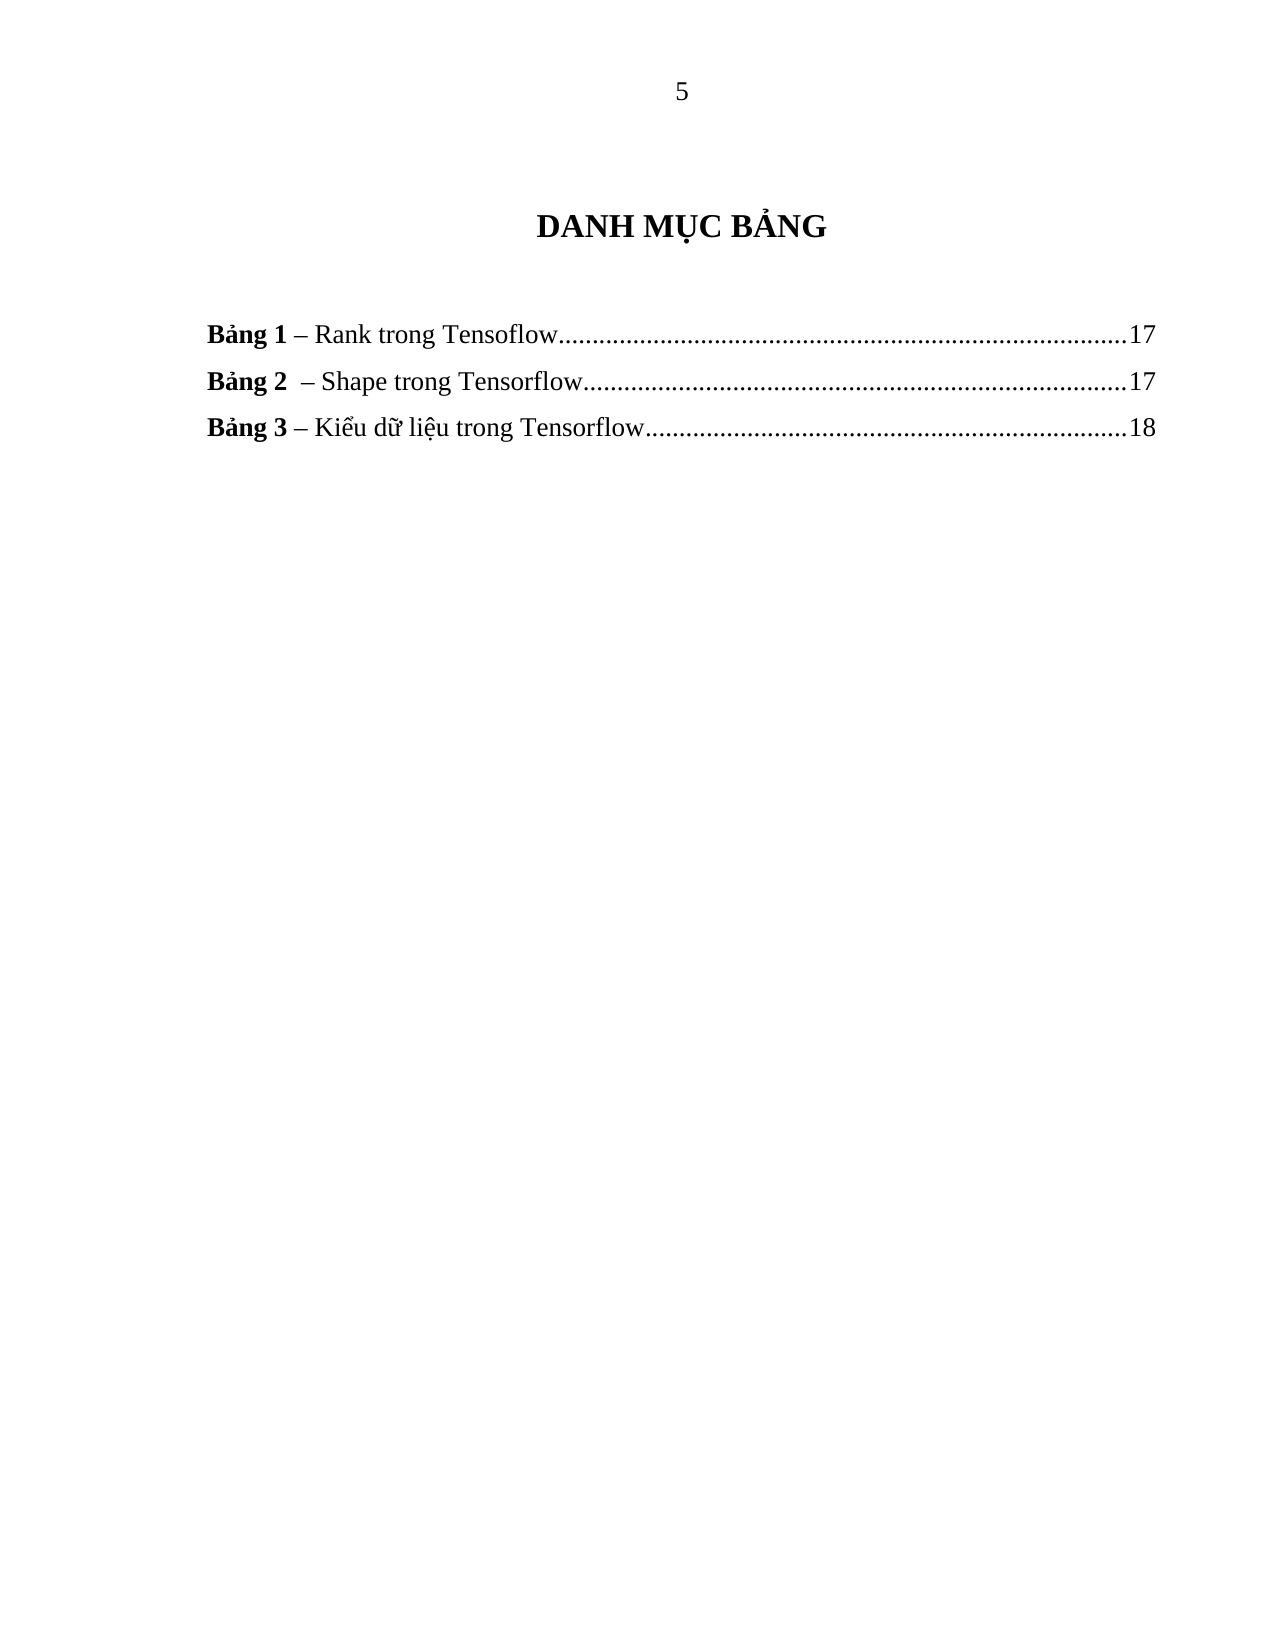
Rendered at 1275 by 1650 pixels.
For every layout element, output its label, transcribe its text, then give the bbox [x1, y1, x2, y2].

text Bảng 1 – Rank trong Tensoflow 17 [207, 318, 1157, 349]
text Bảng 3 – Kiểu dữ liệu trong Tensorflow 18 [207, 411, 1157, 443]
text Bảng 2 – Shape trong Tensorflow 17 [207, 365, 1157, 396]
text DANH MỤC BẢNG [207, 207, 1157, 245]
